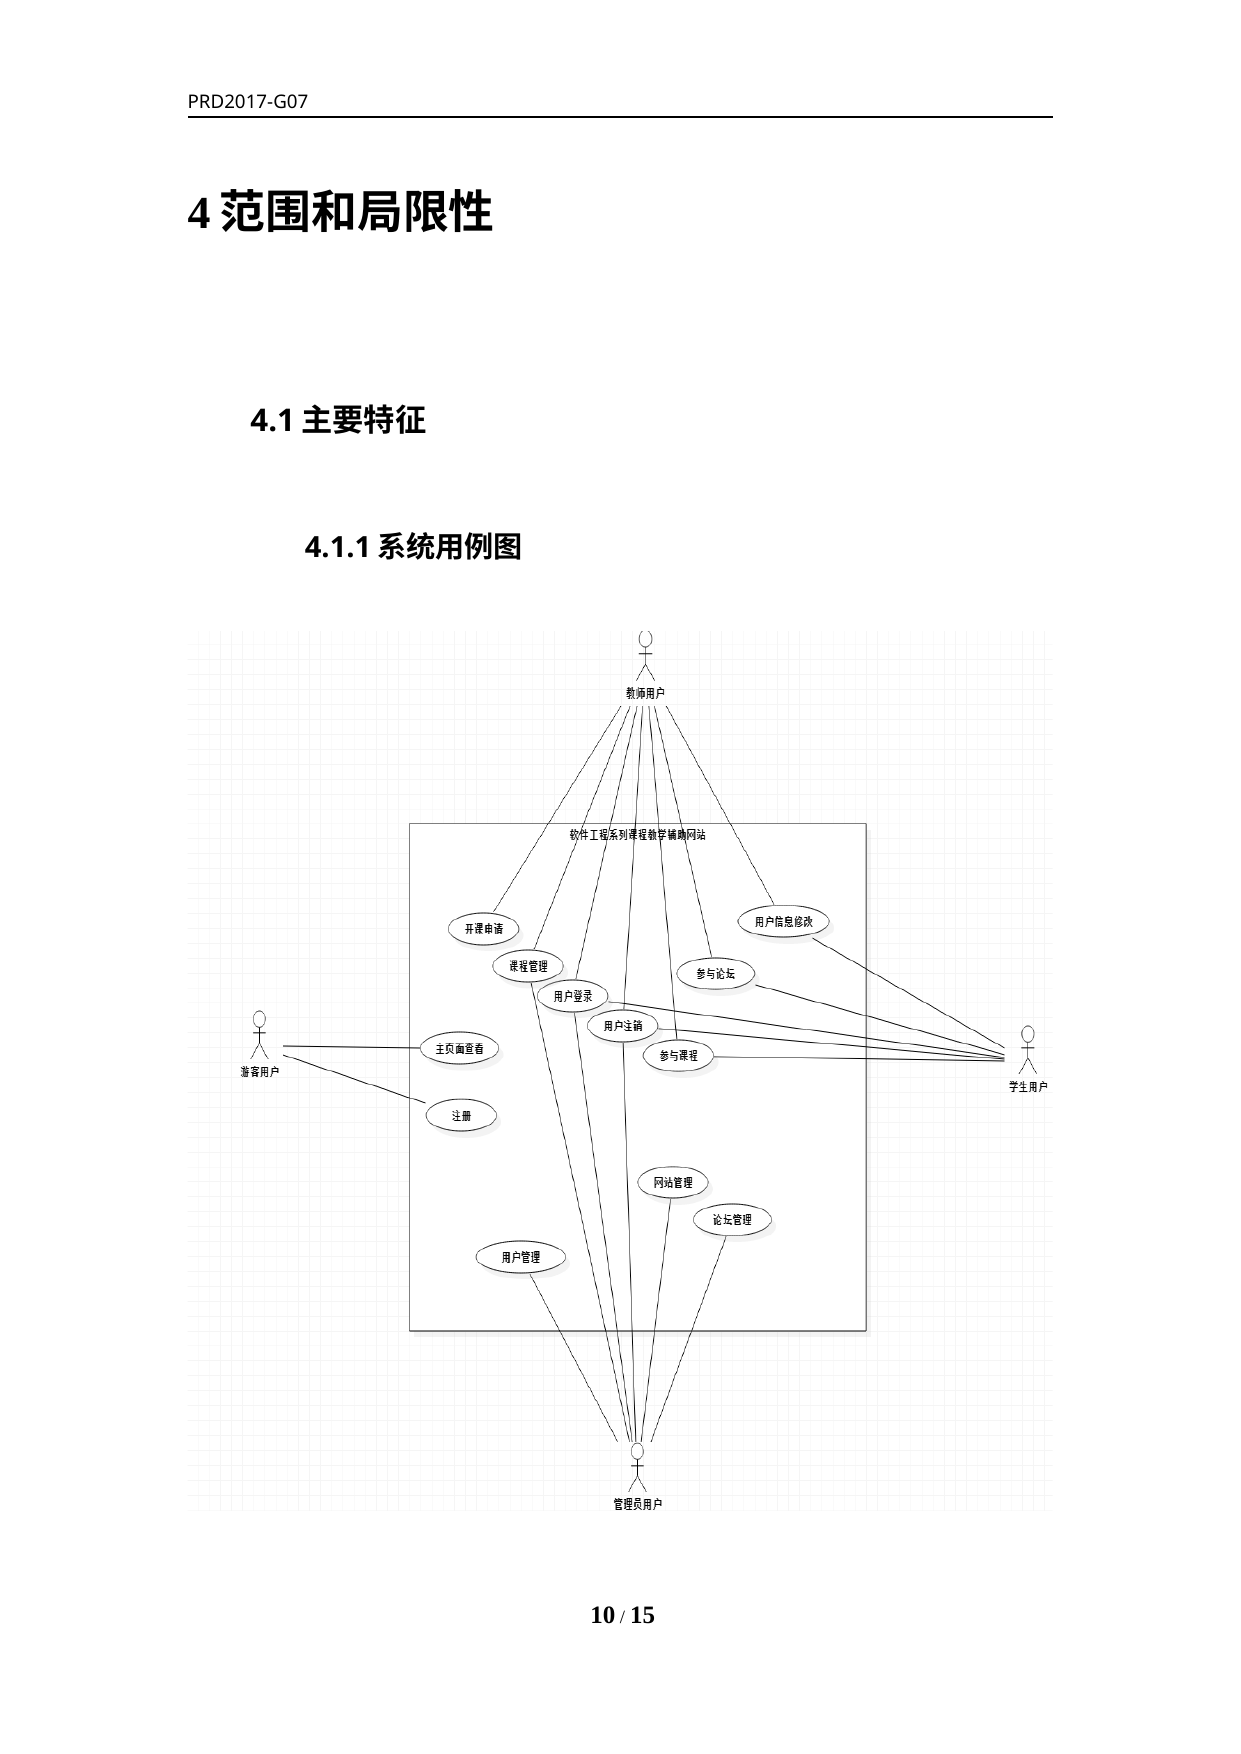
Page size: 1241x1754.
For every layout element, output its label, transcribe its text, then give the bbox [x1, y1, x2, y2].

subtitle 4.1.1系统用例图 [187, 513, 1053, 578]
subtitle 4.1主要特征 [187, 386, 1053, 451]
picture [187, 631, 1053, 1511]
subtitle 4范围和局限性 [187, 160, 1053, 258]
